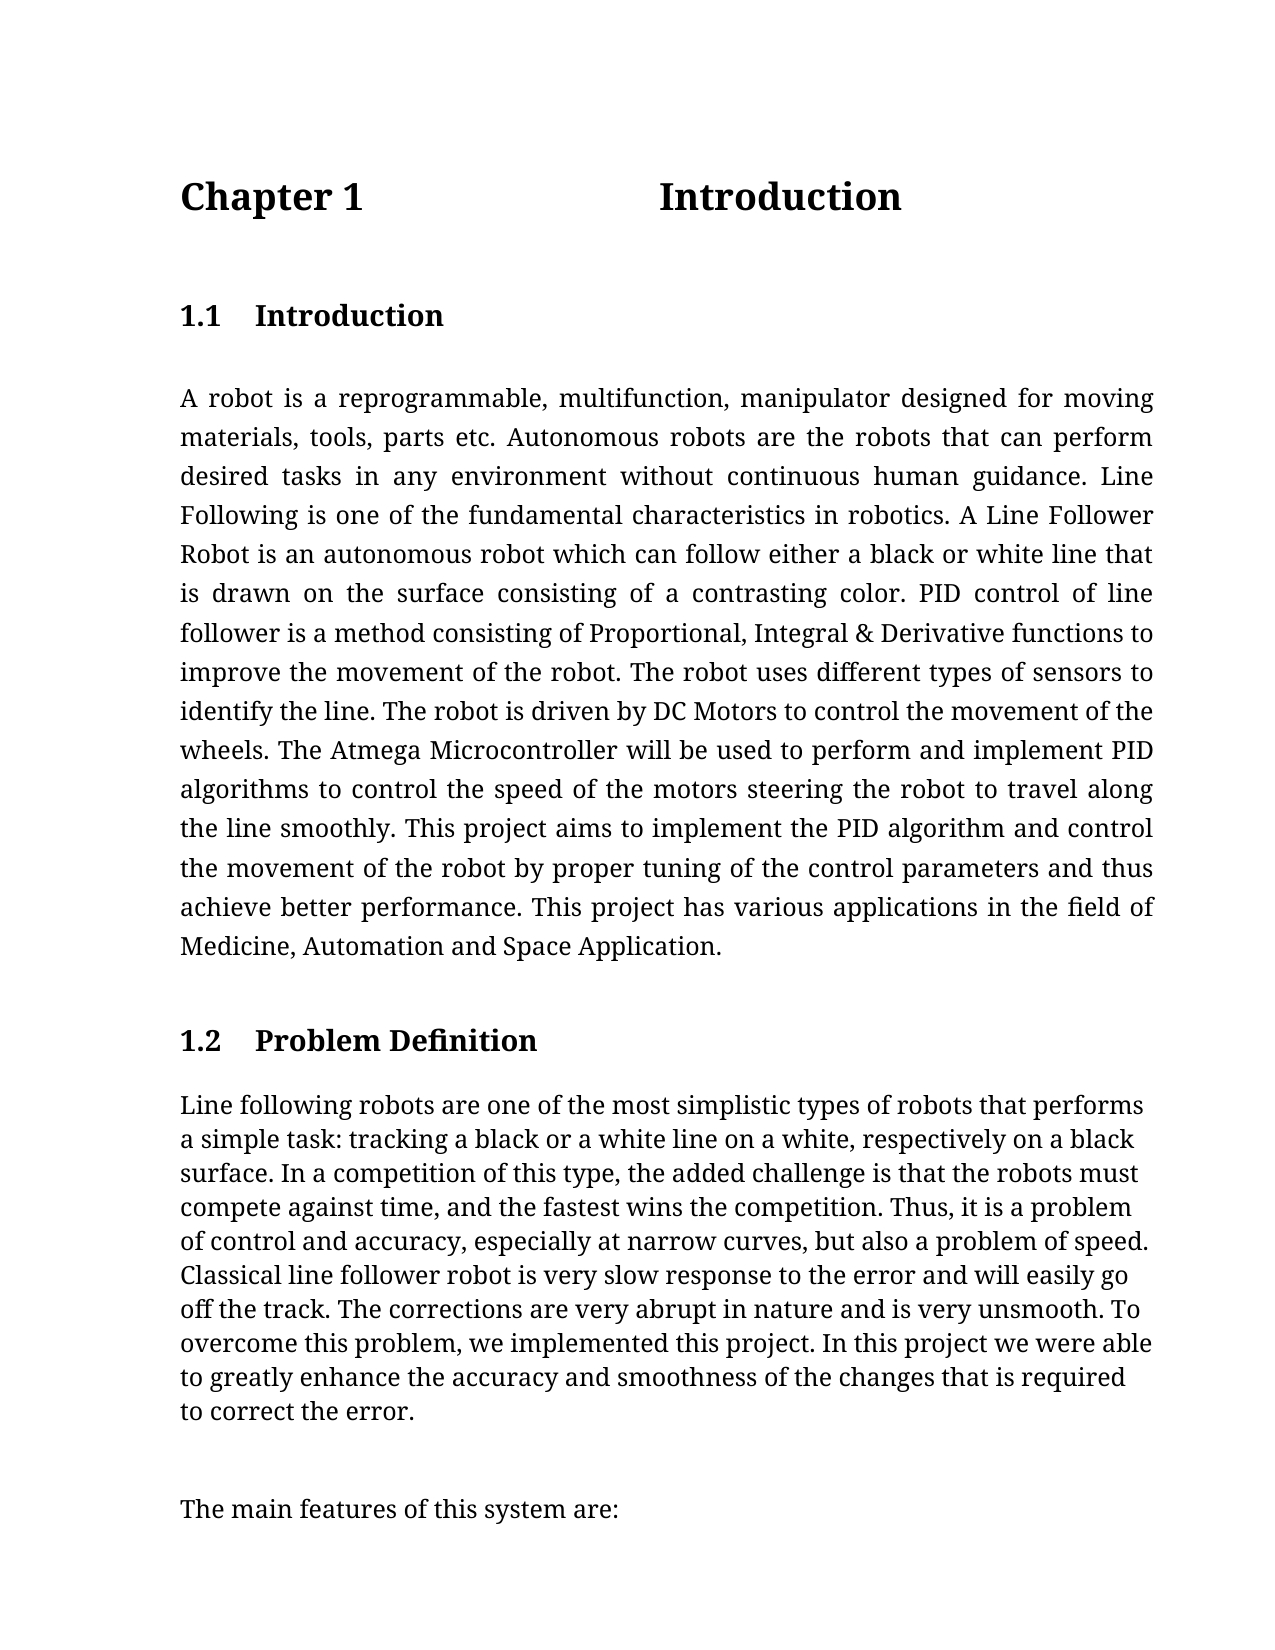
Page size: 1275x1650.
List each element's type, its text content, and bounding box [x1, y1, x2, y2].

text The main features of this system are: [180, 1491, 1155, 1525]
subtitle Introduction [180, 295, 1155, 334]
text A robot is a reprogrammable, multifunction, manipulator designed for moving materials, tools, parts etc. Autonomous robots are the robots that can perform desired tasks in any environment without continuous human guidance. Line Following is one of the fundamental characteristics in robotics. A Line Follower Robot is an autonomous robot which can follow either a black or white line that is drawn on the surface consisting of a contrasting color. PID control of line follower is a method consisting of Proportional, Integral & Derivative functions to improve the movement of the robot. The robot uses different types of sensors to identify the line. The robot is driven by DC Motors to control the movement of the wheels. The Atmega Microcontroller will be used to perform and implement PID algorithms to control the speed of the motors steering the robot to travel along the line smoothly. This project aims to implement the PID algorithm and control the movement of the robot by proper tuning of the control parameters and thus achieve better performance. This project has various applications in the field of Medicine, Automation and Space Application. [180, 380, 1154, 963]
subtitle Chapter 1 Introduction [180, 170, 1154, 221]
text Line following robots are one of the most simplistic types of robots that performs a simple task: tracking a black or a white line on a white, respectively on a black surface. In a competition of this type, the added challenge is that the robots must compete against time, and the fastest wins the competition. Thus, it is a problem of control and accuracy, especially at narrow curves, but also a problem of speed. Classical line follower robot is very slow response to the error and will easily go off the track. The corrections are very abrupt in nature and is very unsmooth. To overcome this problem, we implemented this project. In this project we were able to greatly enhance the accuracy and smoothness of the changes that is required to correct the error. [180, 1087, 1155, 1428]
subtitle Problem Definition [180, 1020, 1155, 1059]
